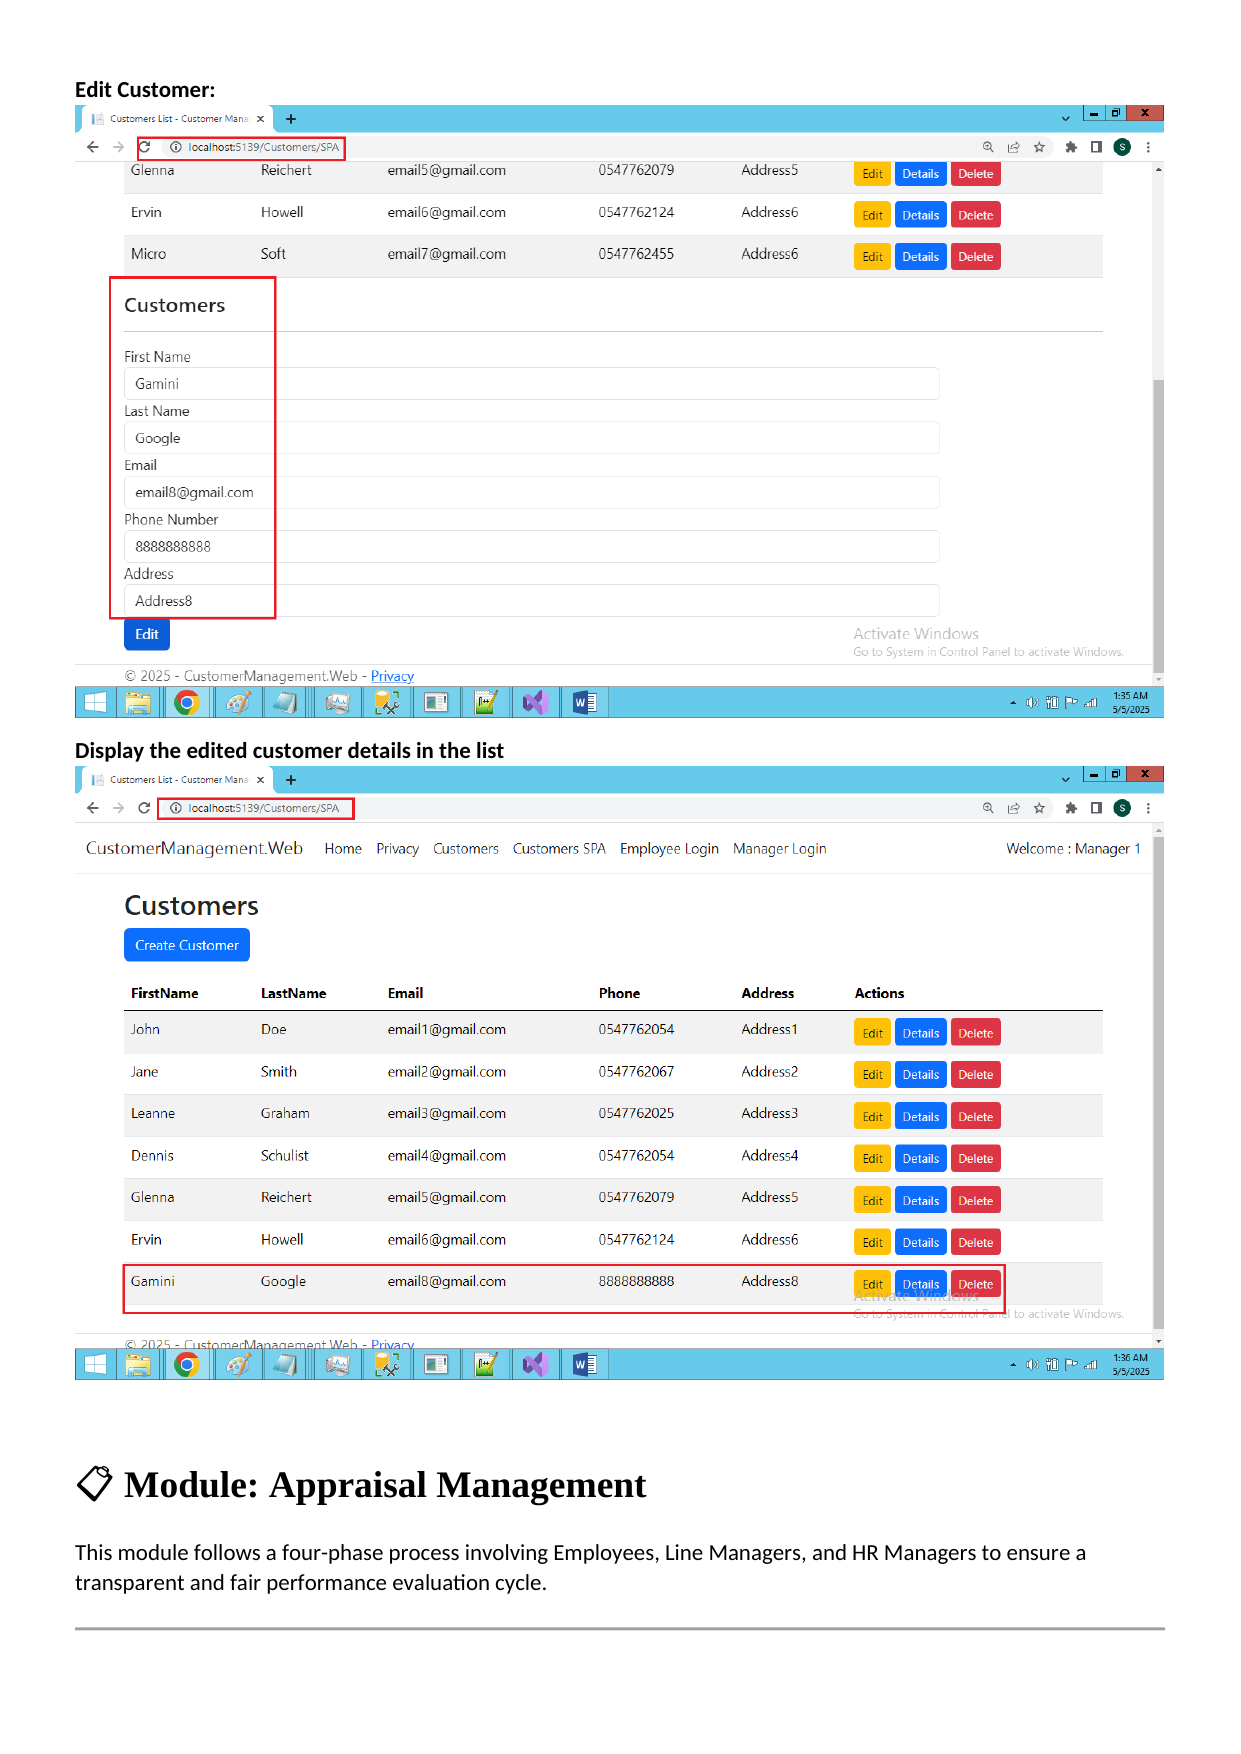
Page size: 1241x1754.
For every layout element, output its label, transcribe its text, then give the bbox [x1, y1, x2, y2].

text This module follows a four-phase process involving Employees, Line Managers, and HR Managers to ensure a transparent and fair performance evaluation cycle. [75, 1538, 1165, 1596]
picture [75, 105, 1164, 718]
subtitle 📋 Module: Appraisal Management [75, 1457, 1165, 1508]
picture [75, 766, 1164, 1380]
